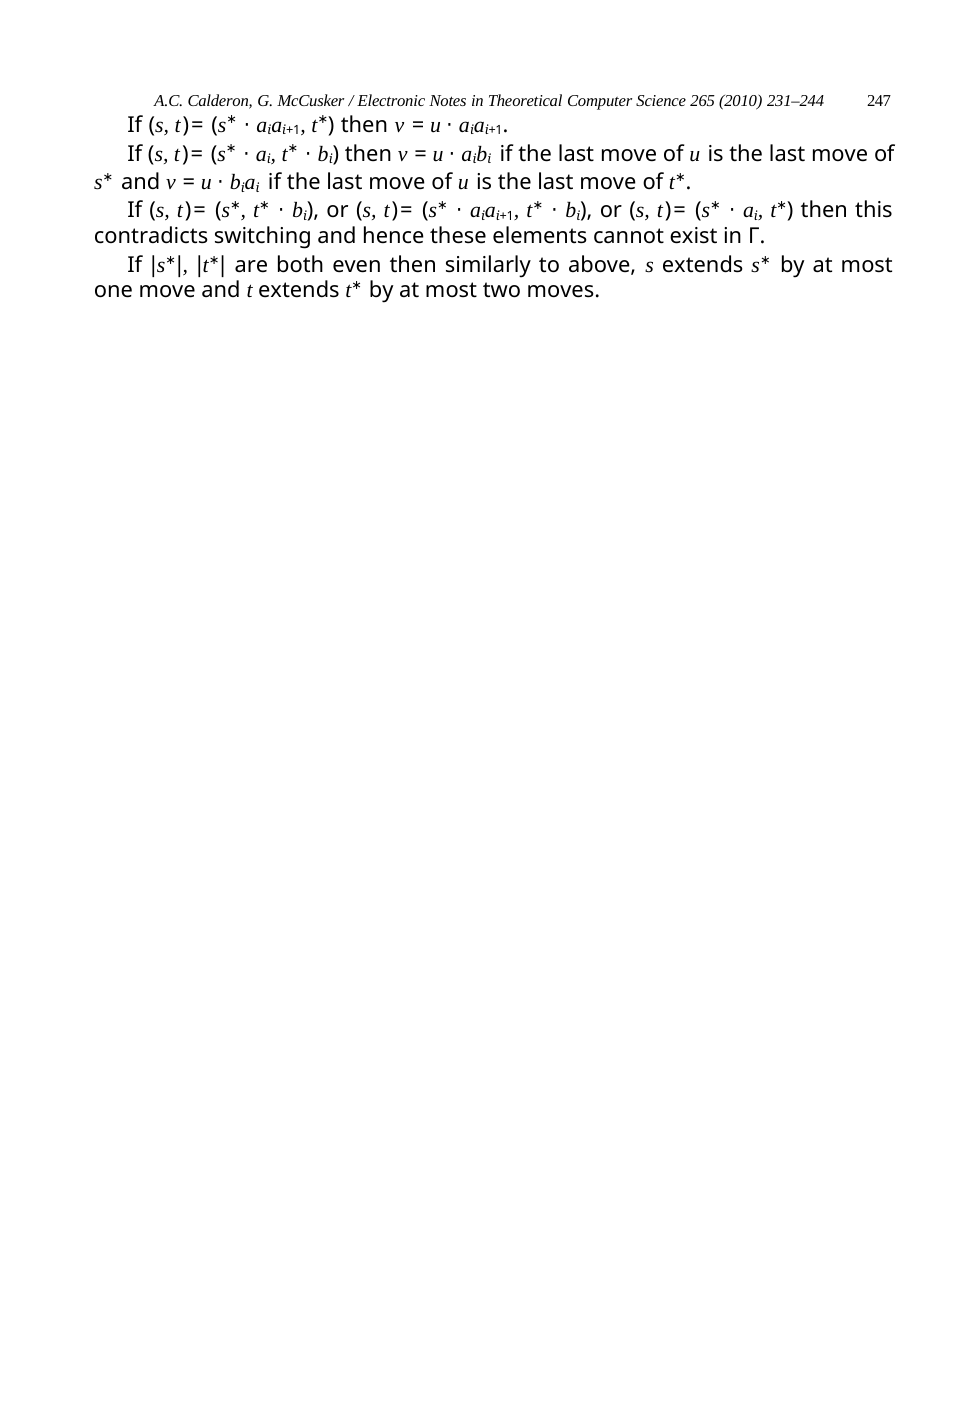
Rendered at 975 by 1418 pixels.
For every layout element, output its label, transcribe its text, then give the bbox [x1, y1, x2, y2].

text If |s∗|, |t∗| are both even then similarly to above, s extends s∗ by at most one move and t extends t∗ by at most two moves. [94, 252, 893, 304]
text If (s, t)= (s∗ · ai, t∗ · bi) then v = u · aibi if the last move of u is the last move of [127, 138, 904, 167]
text s∗ and v = u · biai if the last move of u is the last move of t∗. [94, 167, 904, 196]
text If (s, t)= (s∗, t∗ · bi), or (s, t)= (s∗ · aiai+1, t∗ · bi), or (s, t)= (s∗ · ai, t∗) then this contradicts switching and hence these elements cannot exist in Γ. [94, 197, 893, 249]
text If (s, t)= (s∗ · aiai+1, t∗) then v = u · aiai+1. [127, 108, 904, 138]
